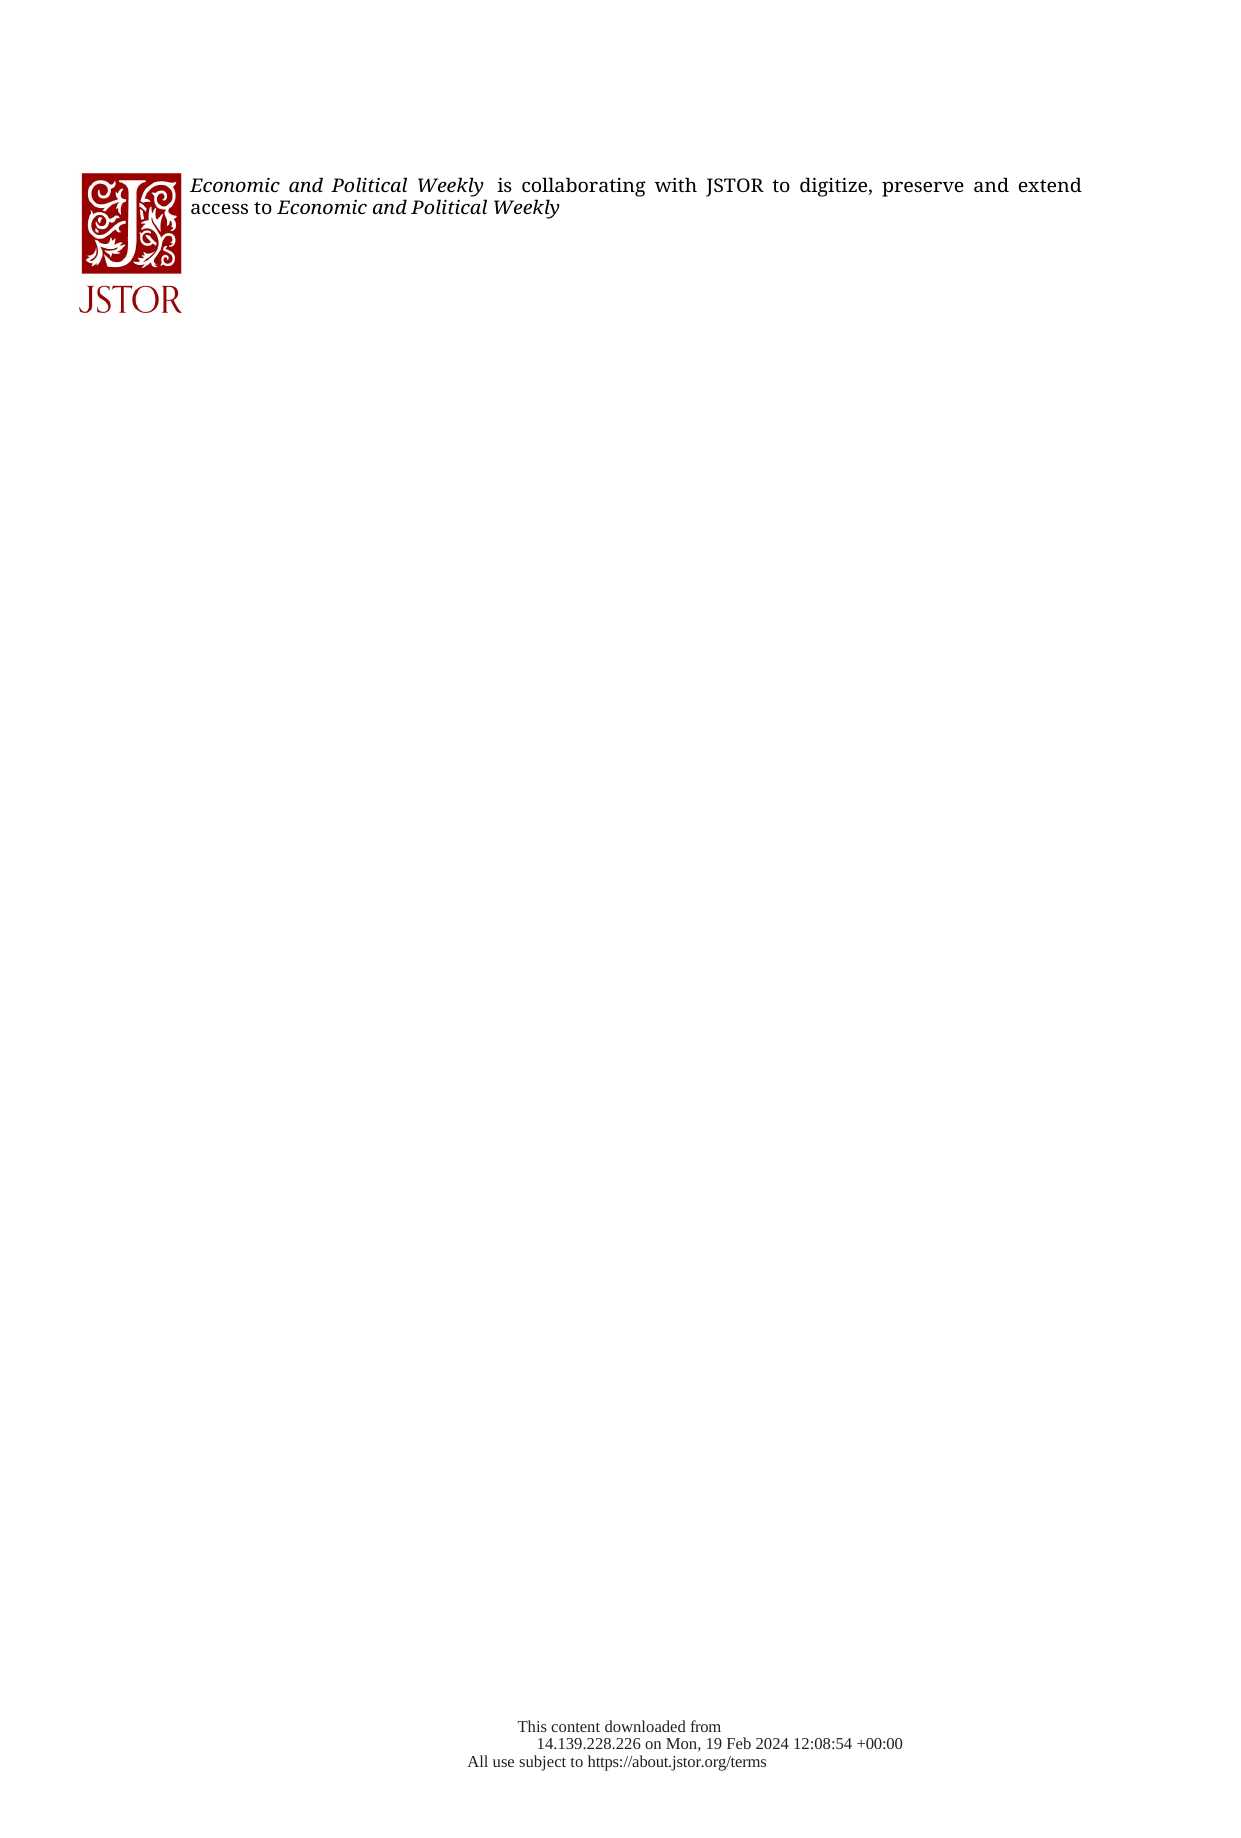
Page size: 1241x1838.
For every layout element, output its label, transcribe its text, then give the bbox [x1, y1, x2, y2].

picture [79, 173, 182, 313]
text Economic and Political Weekly is collaborating with JSTOR to digitize, preserve and extend access to Economic and Political Weekly [190, 175, 1088, 219]
